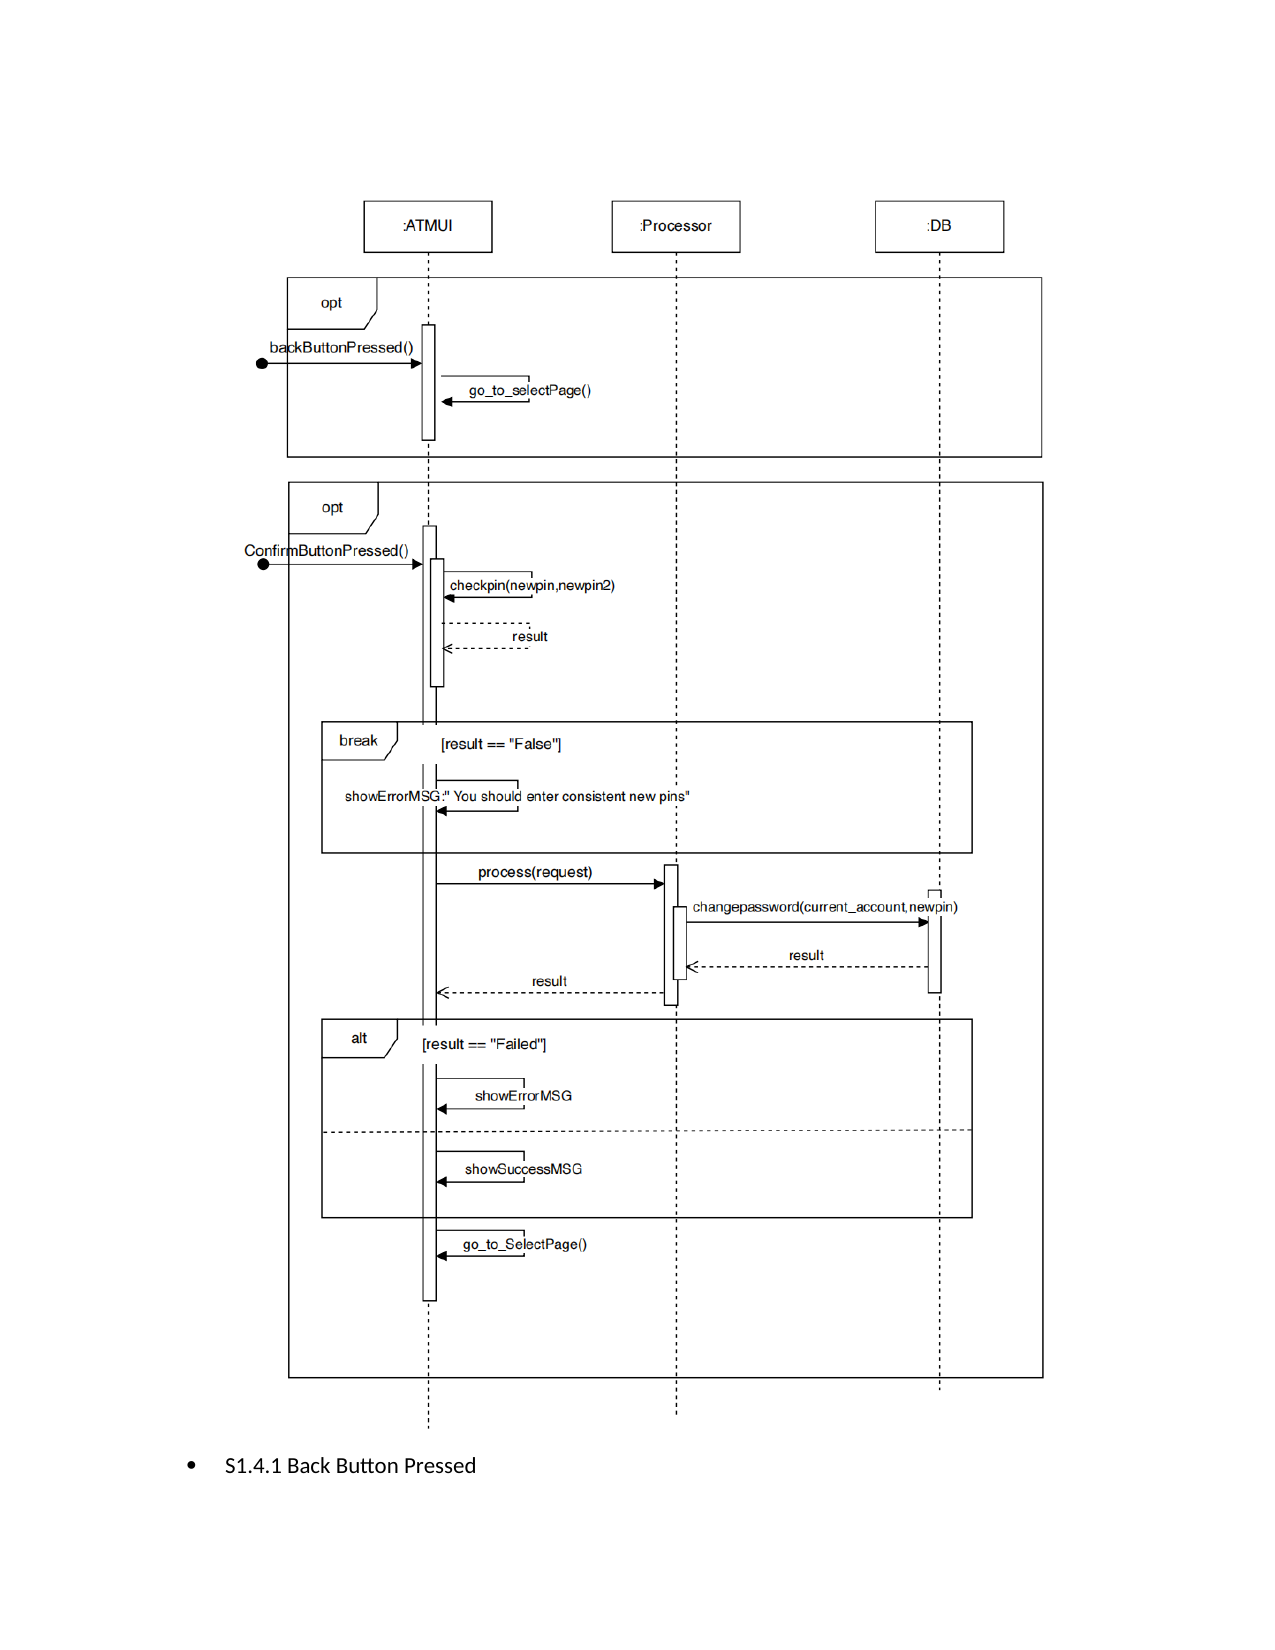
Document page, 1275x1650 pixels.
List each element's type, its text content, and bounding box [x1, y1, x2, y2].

picture [150, 150, 1124, 1433]
list S1.4.1 Back Button Pressed [187, 1452, 1125, 1480]
